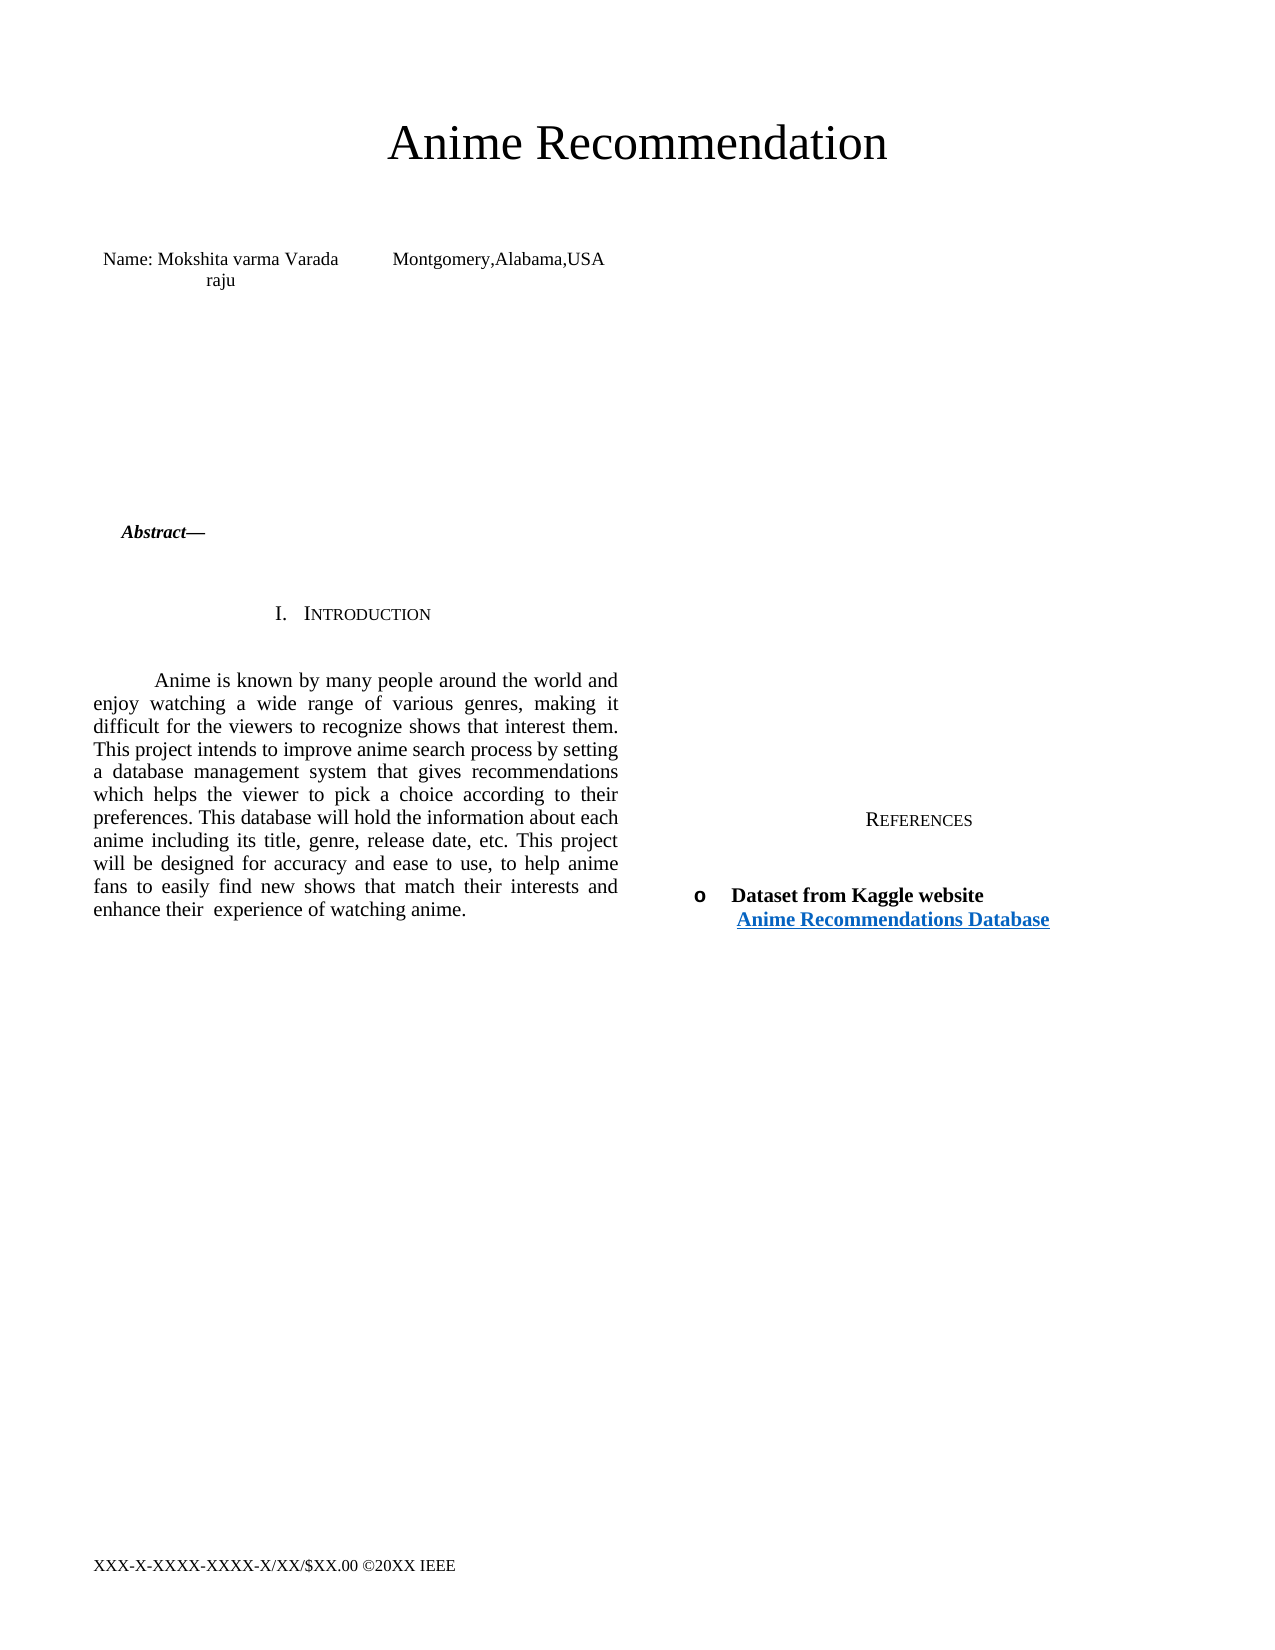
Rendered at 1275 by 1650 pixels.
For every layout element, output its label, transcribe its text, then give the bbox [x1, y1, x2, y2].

title Anime Recommendation [93, 112, 1182, 170]
list Dataset from Kaggle website [897, 888, 1182, 906]
text Montgomery,Alabama,USA [371, 247, 626, 317]
subtitle Introduction [93, 601, 619, 625]
text Name: Mokshita varma Varada raju [93, 247, 348, 291]
subtitle References [656, 807, 1182, 831]
list Anime Recommendations Database [731, 912, 1182, 930]
list Dataset from Kaggle website [694, 888, 899, 906]
text Abstract— [93, 521, 619, 542]
text Anime is known by many people around the world and enjoy watching a wide range of various genres, making it difficult for the viewers to recognize shows that interest them. This project intends to improve anime search process by setting a database management system that gives recommendations which helps the viewer to pick a choice according to their preferences. This database will hold the information about each anime including its title, genre, release date, etc. This project will be designed for accuracy and ease to use, to help anime fans to easily find new shows that match their interests and enhance their experience of watching anime. [93, 669, 619, 921]
